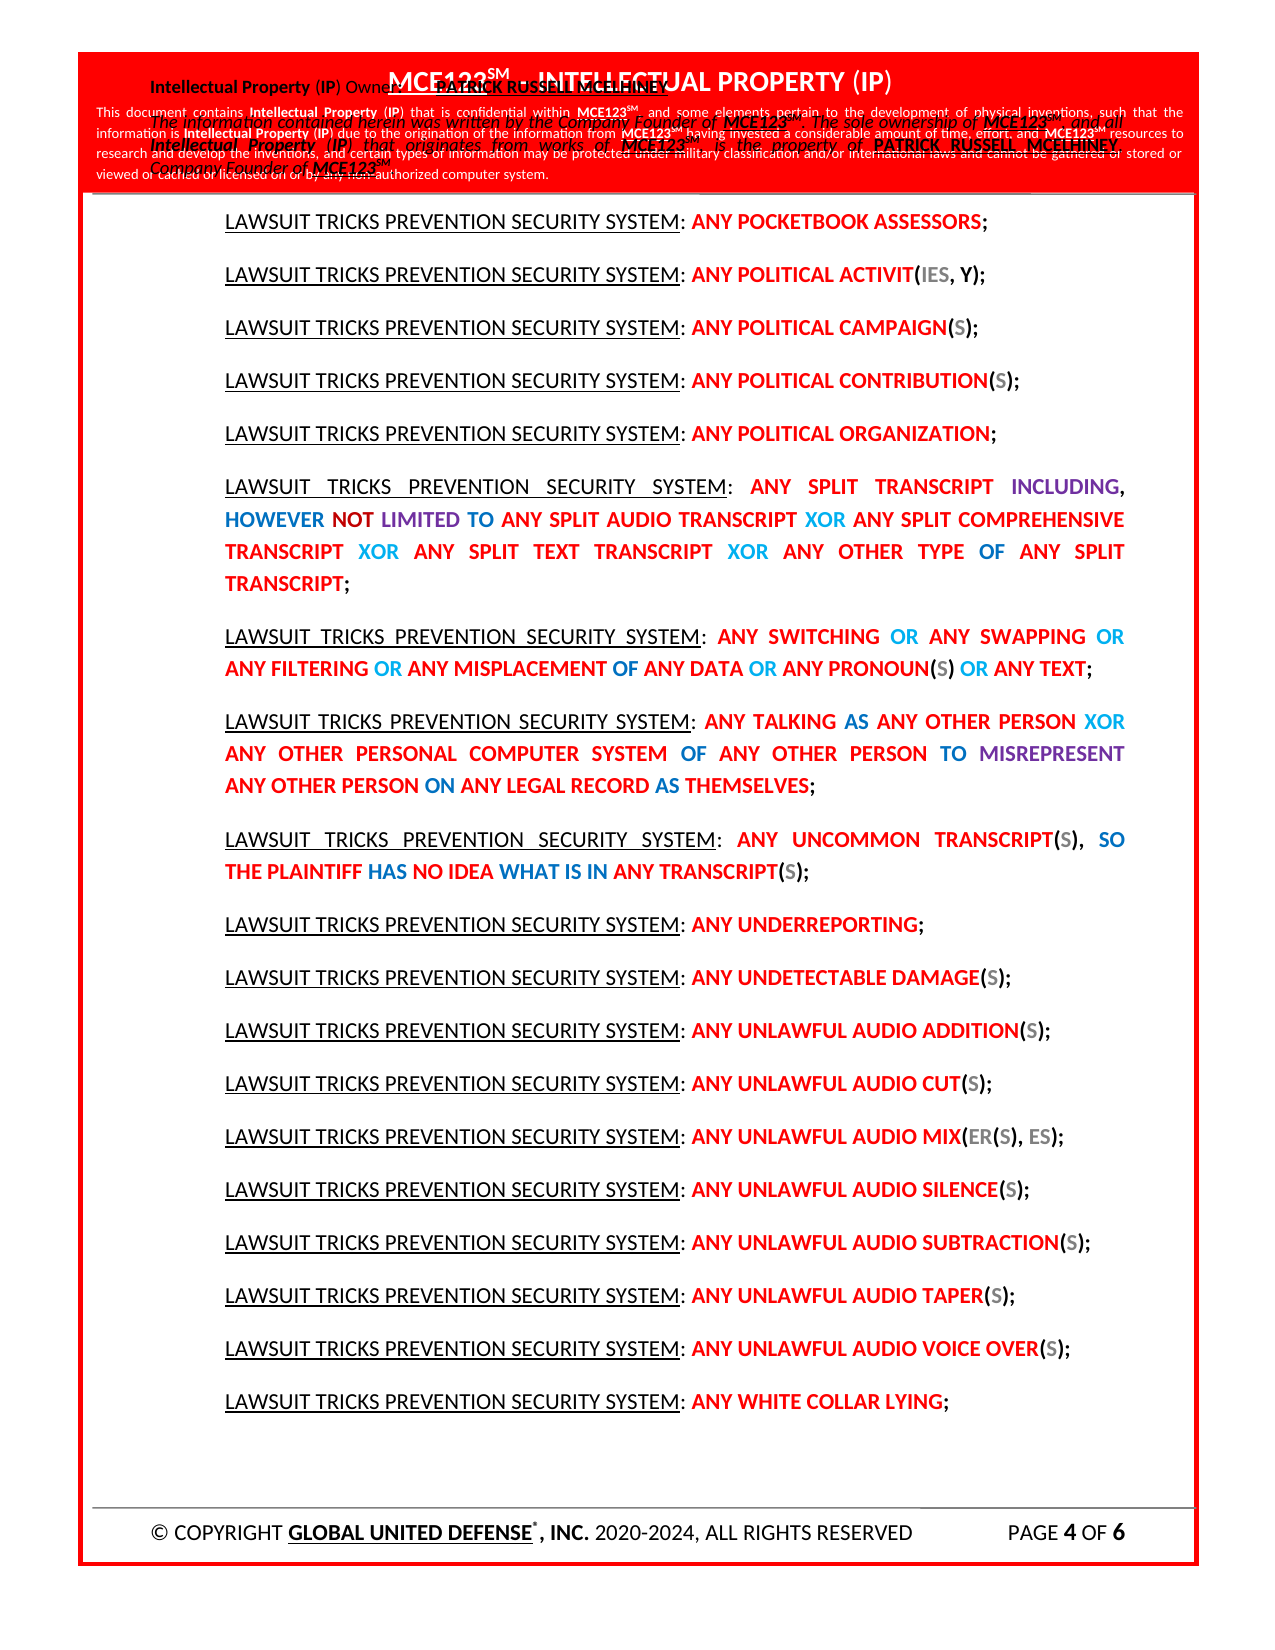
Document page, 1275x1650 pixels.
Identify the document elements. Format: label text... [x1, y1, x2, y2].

text LAWSUIT TRICKS PREVENTION SECURITY SYSTEM: ANY UNCOMMON TRANSCRIPT(S), SO THE PLAINTIFF HAS NO IDEA WHAT IS IN ANY TRANSCRIPT(S); [225, 825, 1125, 885]
text LAWSUIT TRICKS PREVENTION SECURITY SYSTEM: ANY UNLAWFUL AUDIO SILENCE(S); [225, 1175, 1125, 1203]
text LAWSUIT TRICKS PREVENTION SECURITY SYSTEM: ANY POCKETBOOK ASSESSORS; [225, 207, 1125, 235]
text LAWSUIT TRICKS PREVENTION SECURITY SYSTEM: ANY SWITCHING OR ANY SWAPPING OR ANY FILTERING OR ANY MISPLACEMENT OF ANY DATA OR ANY PRONOUN(S) OR ANY TEXT; [225, 622, 1125, 682]
text LAWSUIT TRICKS PREVENTION SECURITY SYSTEM: ANY UNLAWFUL AUDIO TAPER(S); [225, 1281, 1125, 1309]
text LAWSUIT TRICKS PREVENTION SECURITY SYSTEM: ANY UNLAWFUL AUDIO CUT(S); [225, 1069, 1125, 1097]
text LAWSUIT TRICKS PREVENTION SECURITY SYSTEM: ANY UNDETECTABLE DAMAGE(S); [225, 963, 1125, 991]
text LAWSUIT TRICKS PREVENTION SECURITY SYSTEM: ANY TALKING AS ANY OTHER PERSON XOR ANY OTHER PERSONAL COMPUTER SYSTEM OF ANY OTHER PERSON TO MISREPRESENT ANY OTHER PERSON ON ANY LEGAL RECORD AS THEMSELVES; [225, 707, 1125, 800]
text LAWSUIT TRICKS PREVENTION SECURITY SYSTEM: ANY UNDERREPORTING; [225, 910, 1125, 938]
text LAWSUIT TRICKS PREVENTION SECURITY SYSTEM: ANY POLITICAL ACTIVIT(IES, Y); [225, 260, 1125, 288]
text LAWSUIT TRICKS PREVENTION SECURITY SYSTEM: ANY POLITICAL CAMPAIGN(S); [225, 313, 1125, 341]
text LAWSUIT TRICKS PREVENTION SECURITY SYSTEM: ANY UNLAWFUL AUDIO ADDITION(S); [225, 1016, 1125, 1044]
text LAWSUIT TRICKS PREVENTION SECURITY SYSTEM: ANY WHITE COLLAR LYING; [225, 1387, 1125, 1415]
text LAWSUIT TRICKS PREVENTION SECURITY SYSTEM: ANY POLITICAL ORGANIZATION; [225, 419, 1125, 447]
text LAWSUIT TRICKS PREVENTION SECURITY SYSTEM: ANY UNLAWFUL AUDIO VOICE OVER(S); [225, 1334, 1125, 1362]
text LAWSUIT TRICKS PREVENTION SECURITY SYSTEM: ANY POLITICAL CONTRIBUTION(S); [225, 366, 1125, 394]
text LAWSUIT TRICKS PREVENTION SECURITY SYSTEM: ANY UNLAWFUL AUDIO SUBTRACTION(S); [225, 1228, 1125, 1256]
text LAWSUIT TRICKS PREVENTION SECURITY SYSTEM: ANY UNLAWFUL AUDIO MIX(ER(S), ES); [225, 1122, 1125, 1150]
text LAWSUIT TRICKS PREVENTION SECURITY SYSTEM: ANY SPLIT TRANSCRIPT INCLUDING, HOWEVER NOT LIMITED TO ANY SPLIT AUDIO TRANSCRIPT XOR ANY SPLIT COMPREHENSIVE TRANSCRIPT XOR ANY SPLIT TEXT TRANSCRIPT XOR ANY OTHER TYPE OF ANY SPLIT TRANSCRIPT; [225, 472, 1125, 597]
